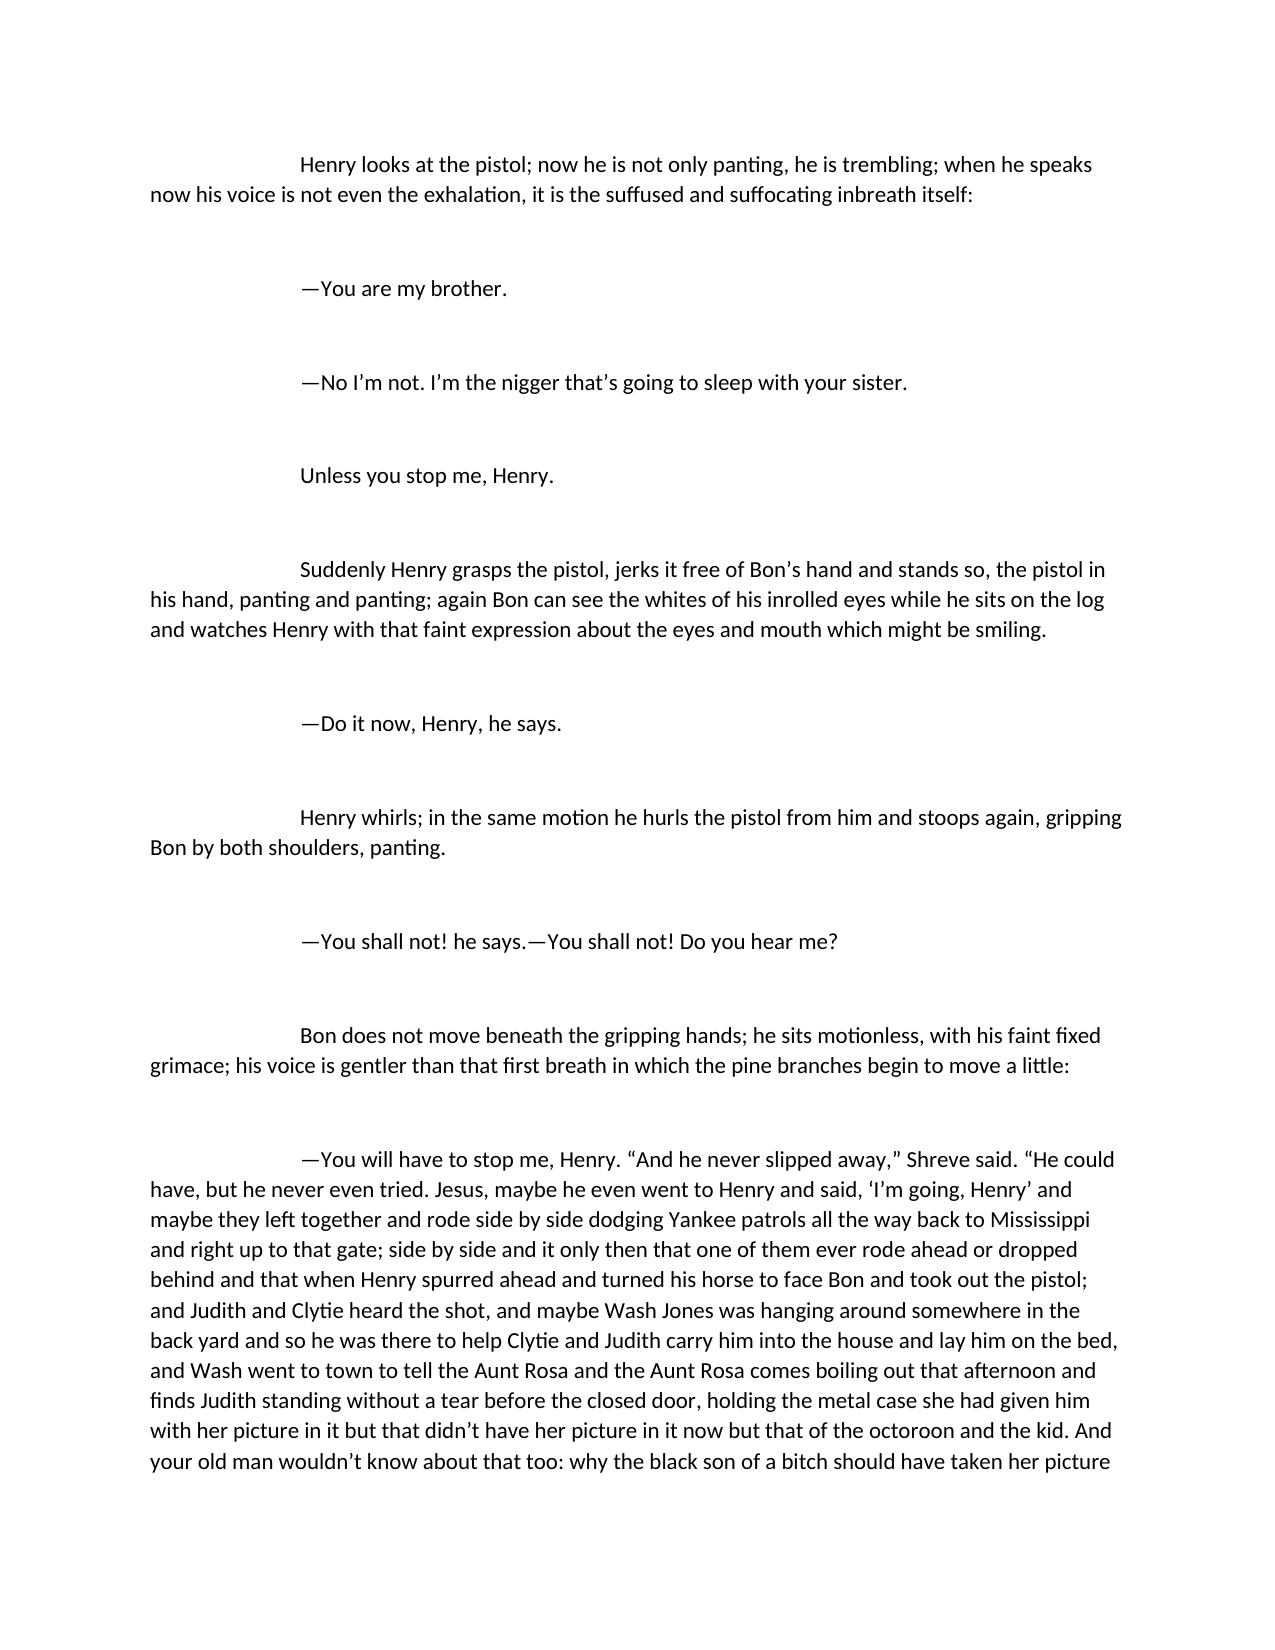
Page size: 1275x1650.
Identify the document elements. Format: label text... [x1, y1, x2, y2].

text Bon does not move beneath the gripping hands; he sits motionless, with his faint fixed grimace; his voice is gentler than that first breath in which the pine branches begin to move a little: [150, 1021, 1125, 1079]
text —No I’m not. I’m the nigger that’s going to sleep with your sister. [150, 368, 1125, 396]
text —You are my brother. [150, 274, 1125, 302]
text Suddenly Henry grasps the pistol, jerks it free of Bon’s hand and stands so, the pistol in his hand, panting and panting; again Bon can see the whites of his inrolled eyes while he sits on the log and watches Henry with that faint expression about the eyes and mouth which might be smiling. [150, 555, 1125, 644]
text —Do it now, Henry, he says. [150, 709, 1125, 737]
text Henry whirls; in the same motion he hurls the pistol from him and stoops again, gripping Bon by both shoulders, panting. [150, 803, 1125, 861]
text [150, 1145, 1125, 1475]
text —You shall not! he says.—You shall not! Do you hear me? [150, 927, 1125, 955]
text Unless you stop me, Henry. [150, 461, 1125, 489]
text Henry looks at the pistol; now he is not only panting, he is trembling; when he speaks now his voice is not even the exhalation, it is the suffused and suffocating inbreath itself: [150, 150, 1125, 208]
